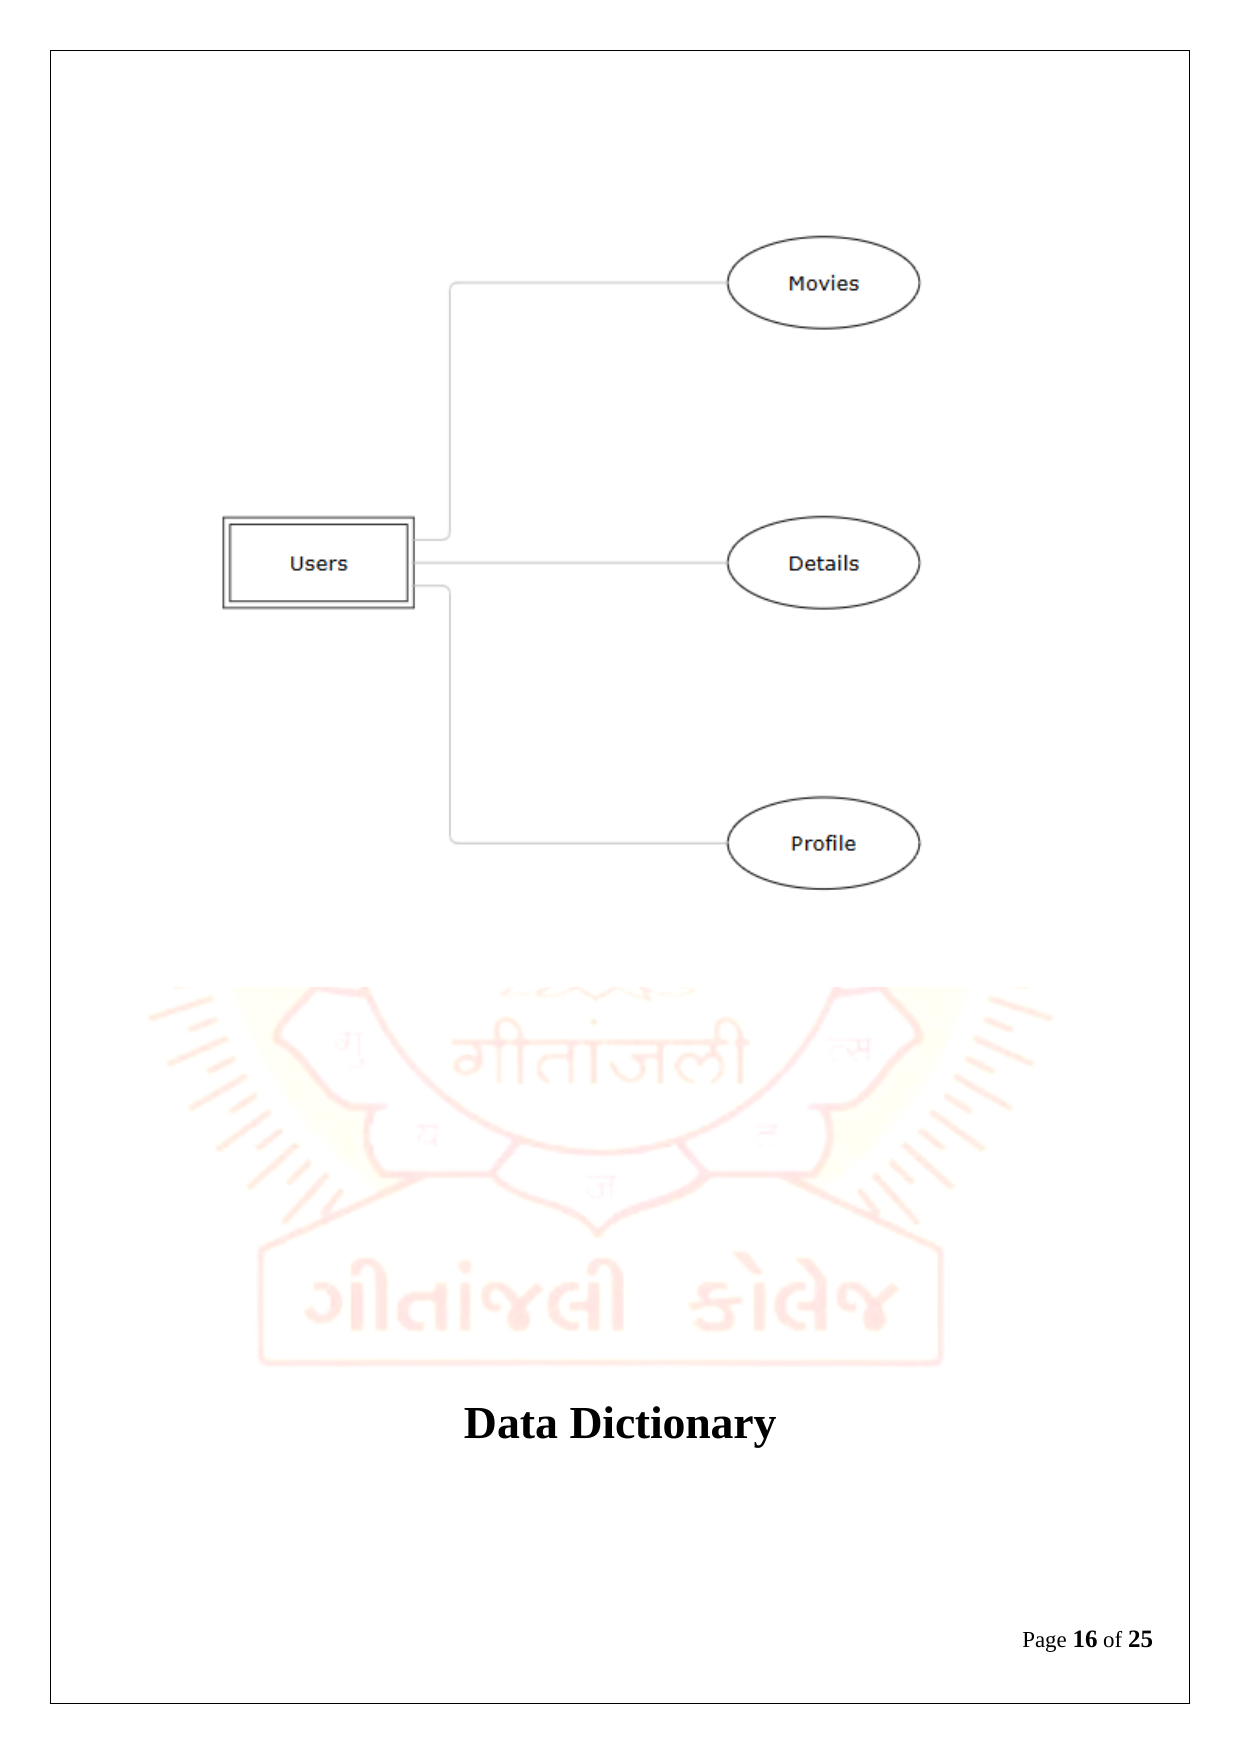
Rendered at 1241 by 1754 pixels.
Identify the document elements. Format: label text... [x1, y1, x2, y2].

subtitle Data Dictionary [136, 1396, 1103, 1449]
picture [68, 139, 1153, 987]
